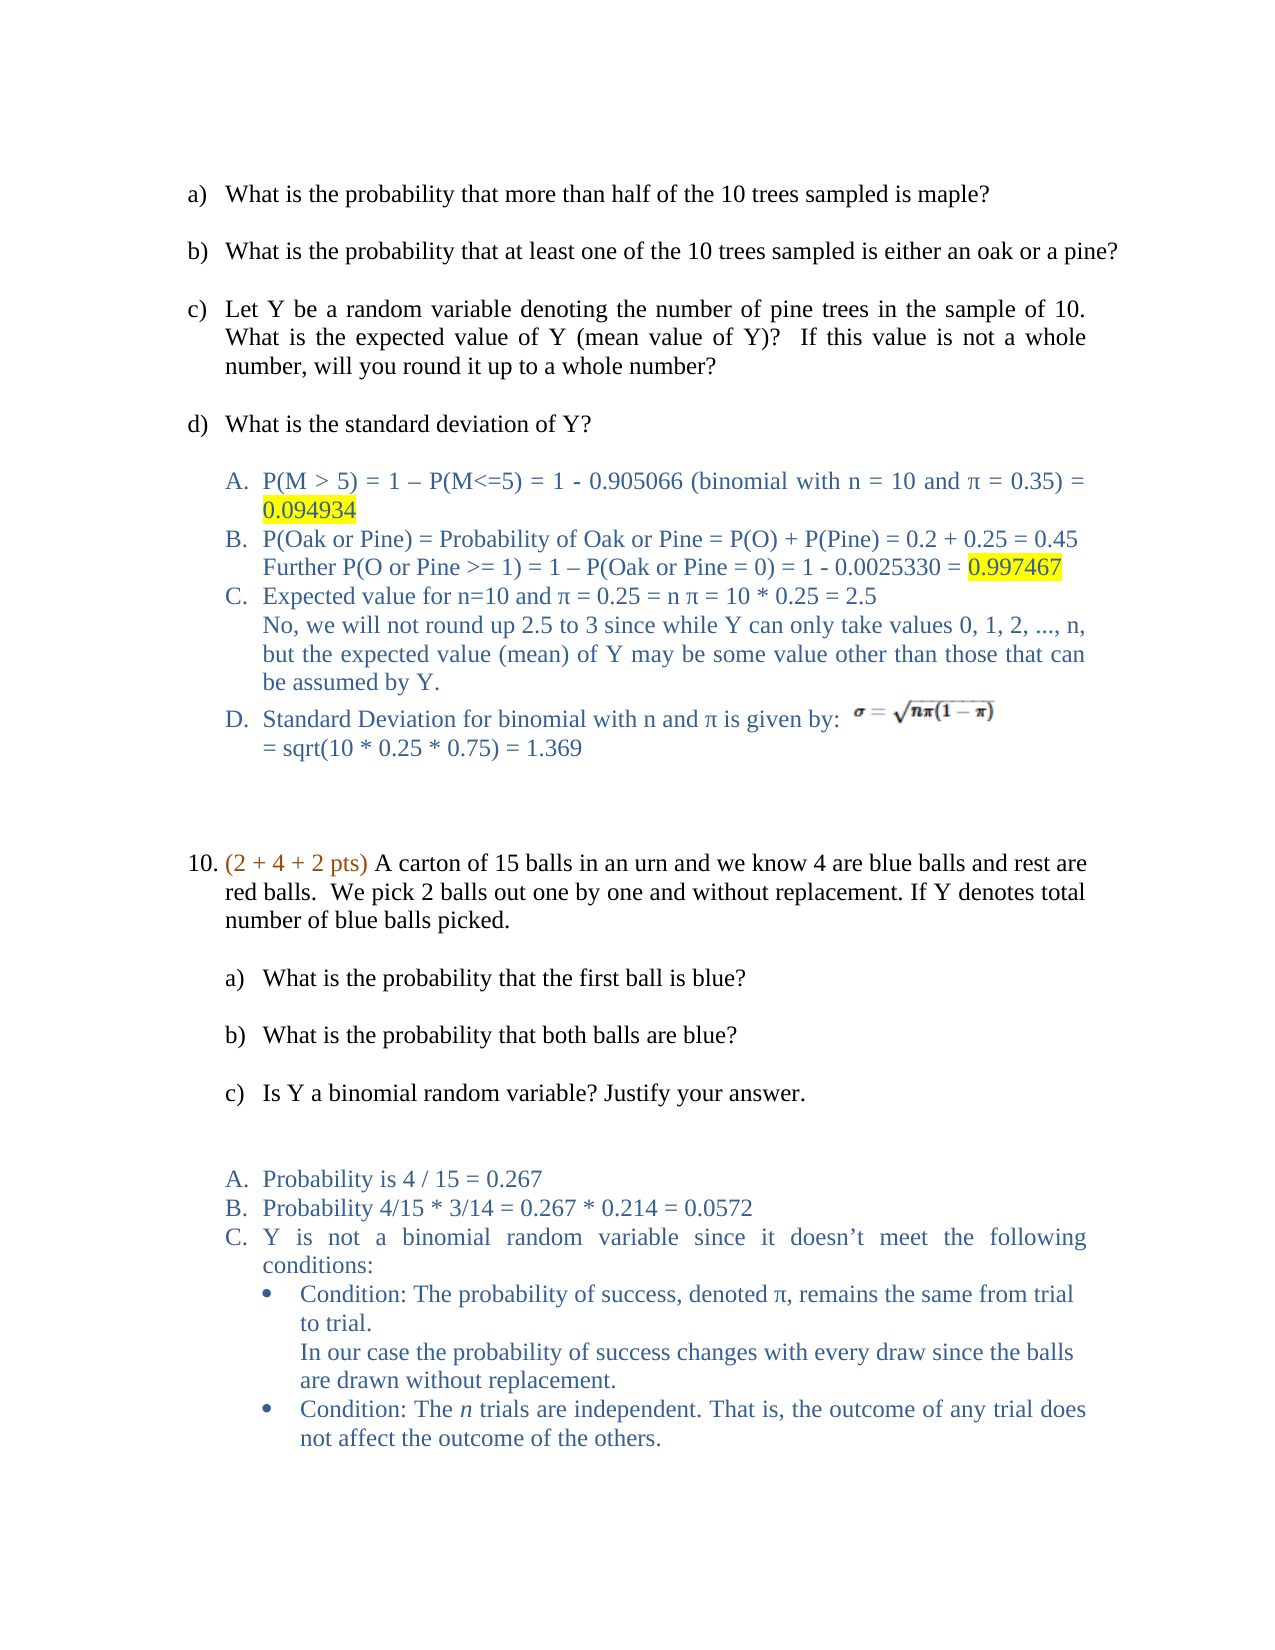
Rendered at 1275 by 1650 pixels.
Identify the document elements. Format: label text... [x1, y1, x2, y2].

list Further P(O or Pine >= 1) = 1 – P(Oak or Pine = 0) = 1 - 0.0025330 = 0.997467 [262, 552, 1087, 581]
list Probability 4/15 * 3/14 = 0.267 * 0.214 = 0.0572 [225, 1193, 1087, 1222]
list No, we will not round up 2.5 to 3 since while Y can only take values 0, 1, 2, ..., n, but the expected value (mean) of Y may be some value other than those that can be assumed by Y. [262, 610, 1087, 696]
picture [846, 696, 1009, 728]
list What is the probability that the first ball is blue? [225, 963, 1087, 992]
list What is the standard deviation of Y? [187, 409, 1087, 437]
list Probability is 4 / 15 = 0.267 [225, 1164, 1087, 1193]
list Let Y be a random variable denoting the number of pine trees in the sample of 10. What is the expected value of Y (mean value of Y)? If this value is not a whole number, will you round it up to a whole number? [187, 294, 1087, 380]
list Condition: The probability of success, denoted π, remains the same from trial to trial. [262, 1279, 1087, 1337]
list (2 + 4 + 2 pts) A carton of 15 balls in an urn and we know 4 are blue balls and rest are red balls. We pick 2 balls out one by one and without replacement. If Y denotes total number of blue balls picked. [187, 848, 1087, 934]
list P(Oak or Pine) = Probability of Oak or Pine = P(O) + P(Pine) = 0.2 + 0.25 = 0.45 [225, 524, 1087, 552]
list Is Y a binomial random variable? Justify your answer. [225, 1078, 1087, 1107]
list What is the probability that more than half of the 10 trees sampled is maple? [187, 179, 1172, 207]
list P(M > 5) = 1 – P(M<=5) = 1 - 0.905066 (binomial with n = 10 and π = 0.35) = 0.094934 [225, 466, 1087, 524]
list Condition: The n trials are independent. That is, the outcome of any trial does not affect the outcome of the others. [262, 1394, 1087, 1452]
list Y is not a binomial random variable since it doesn’t meet the following conditions: [225, 1222, 1087, 1279]
list Expected value for n=10 and π = 0.25 = n π = 10 * 0.25 = 2.5 [225, 581, 1087, 610]
list What is the probability that at least one of the 10 trees sampled is either an oak or a pine? [187, 236, 1172, 265]
list In our case the probability of success changes with every draw since the balls are drawn without replacement. [300, 1337, 1087, 1394]
list = sqrt(10 * 0.25 * 0.75) = 1.369 [262, 733, 1087, 762]
list What is the probability that both balls are blue? [225, 1020, 1087, 1049]
list Standard Deviation for binomial with n and π is given by: [225, 696, 1087, 733]
